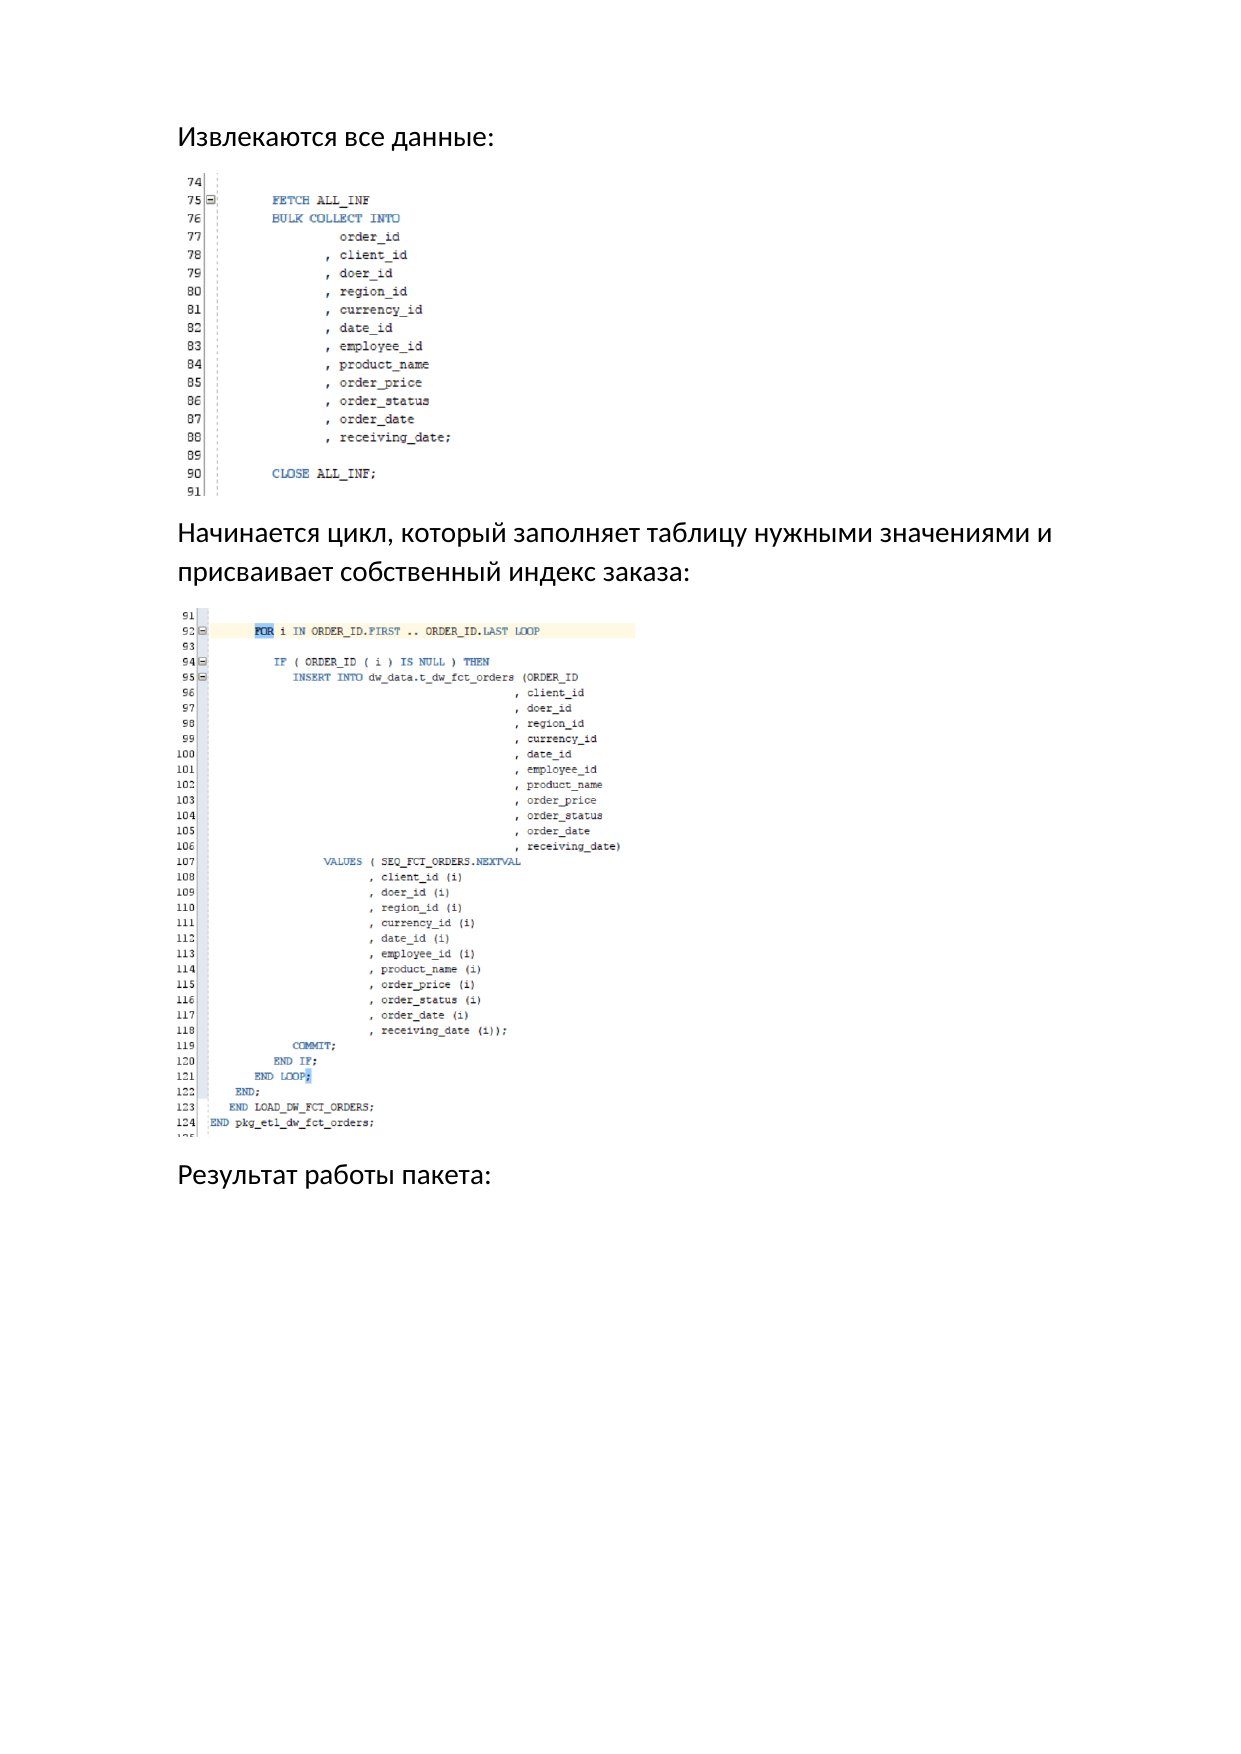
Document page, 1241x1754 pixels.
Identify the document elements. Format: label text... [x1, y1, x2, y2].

text Результат работы пакета: [177, 1156, 1152, 1191]
text Извлекаются все данные: [177, 118, 1152, 154]
picture [177, 173, 489, 496]
picture [177, 608, 636, 1137]
text Начинается цикл, который заполняет таблицу нужными значениями и присваивает собственный индекс заказа: [177, 514, 1152, 589]
